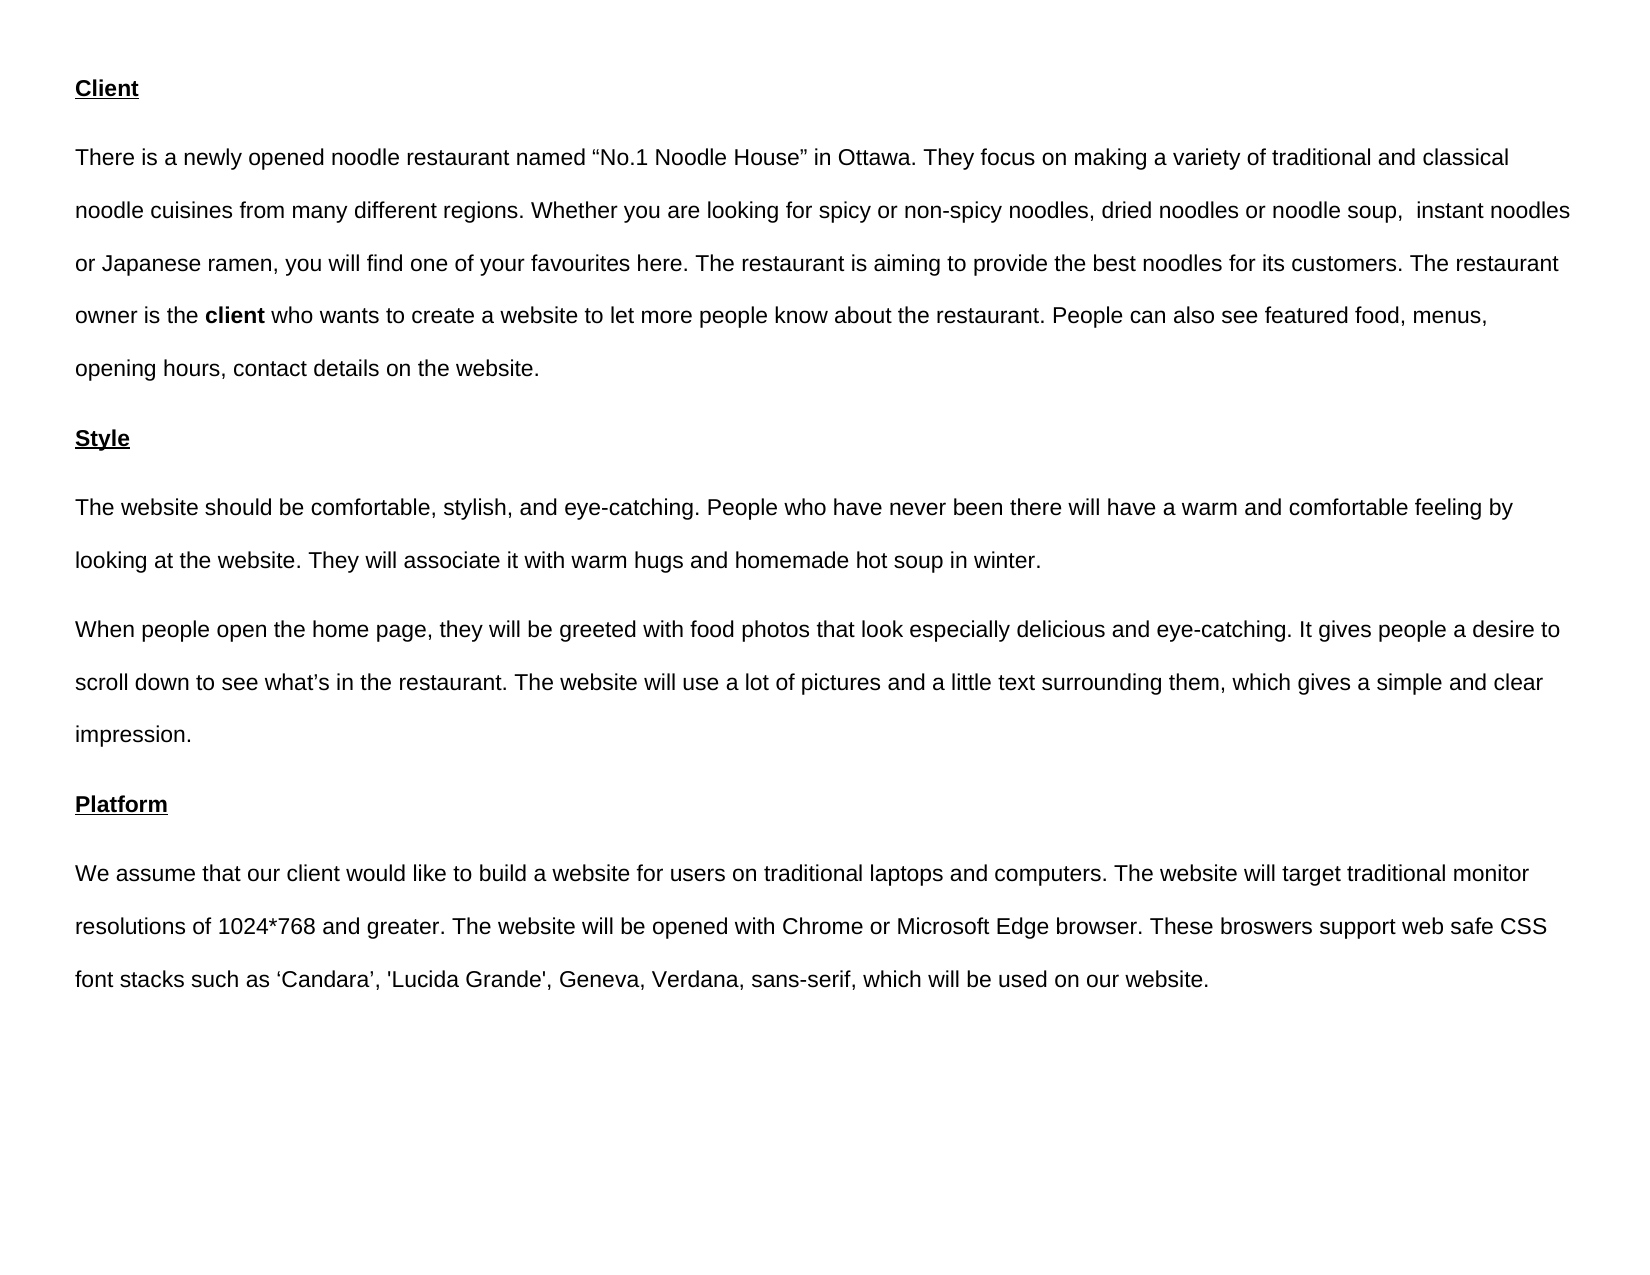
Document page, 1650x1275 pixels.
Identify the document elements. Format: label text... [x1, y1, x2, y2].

text Client [75, 75, 1575, 101]
text When people open the home page, they will be greeted with food photos that look especially delicious and eye-catching. It gives people a desire to scroll down to see what’s in the restaurant. The website will use a lot of pictures and a little text surrounding them, which gives a simple and clear impression. [75, 616, 1575, 748]
text We assume that our client would like to build a website for users on traditional laptops and computers. The website will target traditional monitor resolutions of 1024*768 and greater. The website will be opened with Chrome or Microsoft Edge browser. These broswers support web safe CSS font stacks such as ‘Candara’, 'Lucida Grande', Geneva, Verdana, sans-serif, which will be used on our website. [75, 860, 1575, 992]
text Platform [75, 791, 1575, 817]
text Style [75, 424, 1575, 451]
text There is a newly opened noodle restaurant named “No.1 Noodle House” in Ottawa. They focus on making a variety of traditional and classical noodle cuisines from many different regions. Whether you are looking for spicy or non-spicy noodles, dried noodles or noodle soup, instant noodles or Japanese ramen, you will find one of your favourites here. The restaurant is aiming to provide the best noodles for its customers. The restaurant owner is the client who wants to create a website to let more people know about the restaurant. People can also see featured food, menus, opening hours, contact details on the website. [75, 144, 1575, 382]
text The website should be comfortable, stylish, and eye-catching. People who have never been there will have a warm and comfortable feeling by looking at the website. They will associate it with warm hugs and homemade hot soup in winter. [75, 494, 1575, 573]
